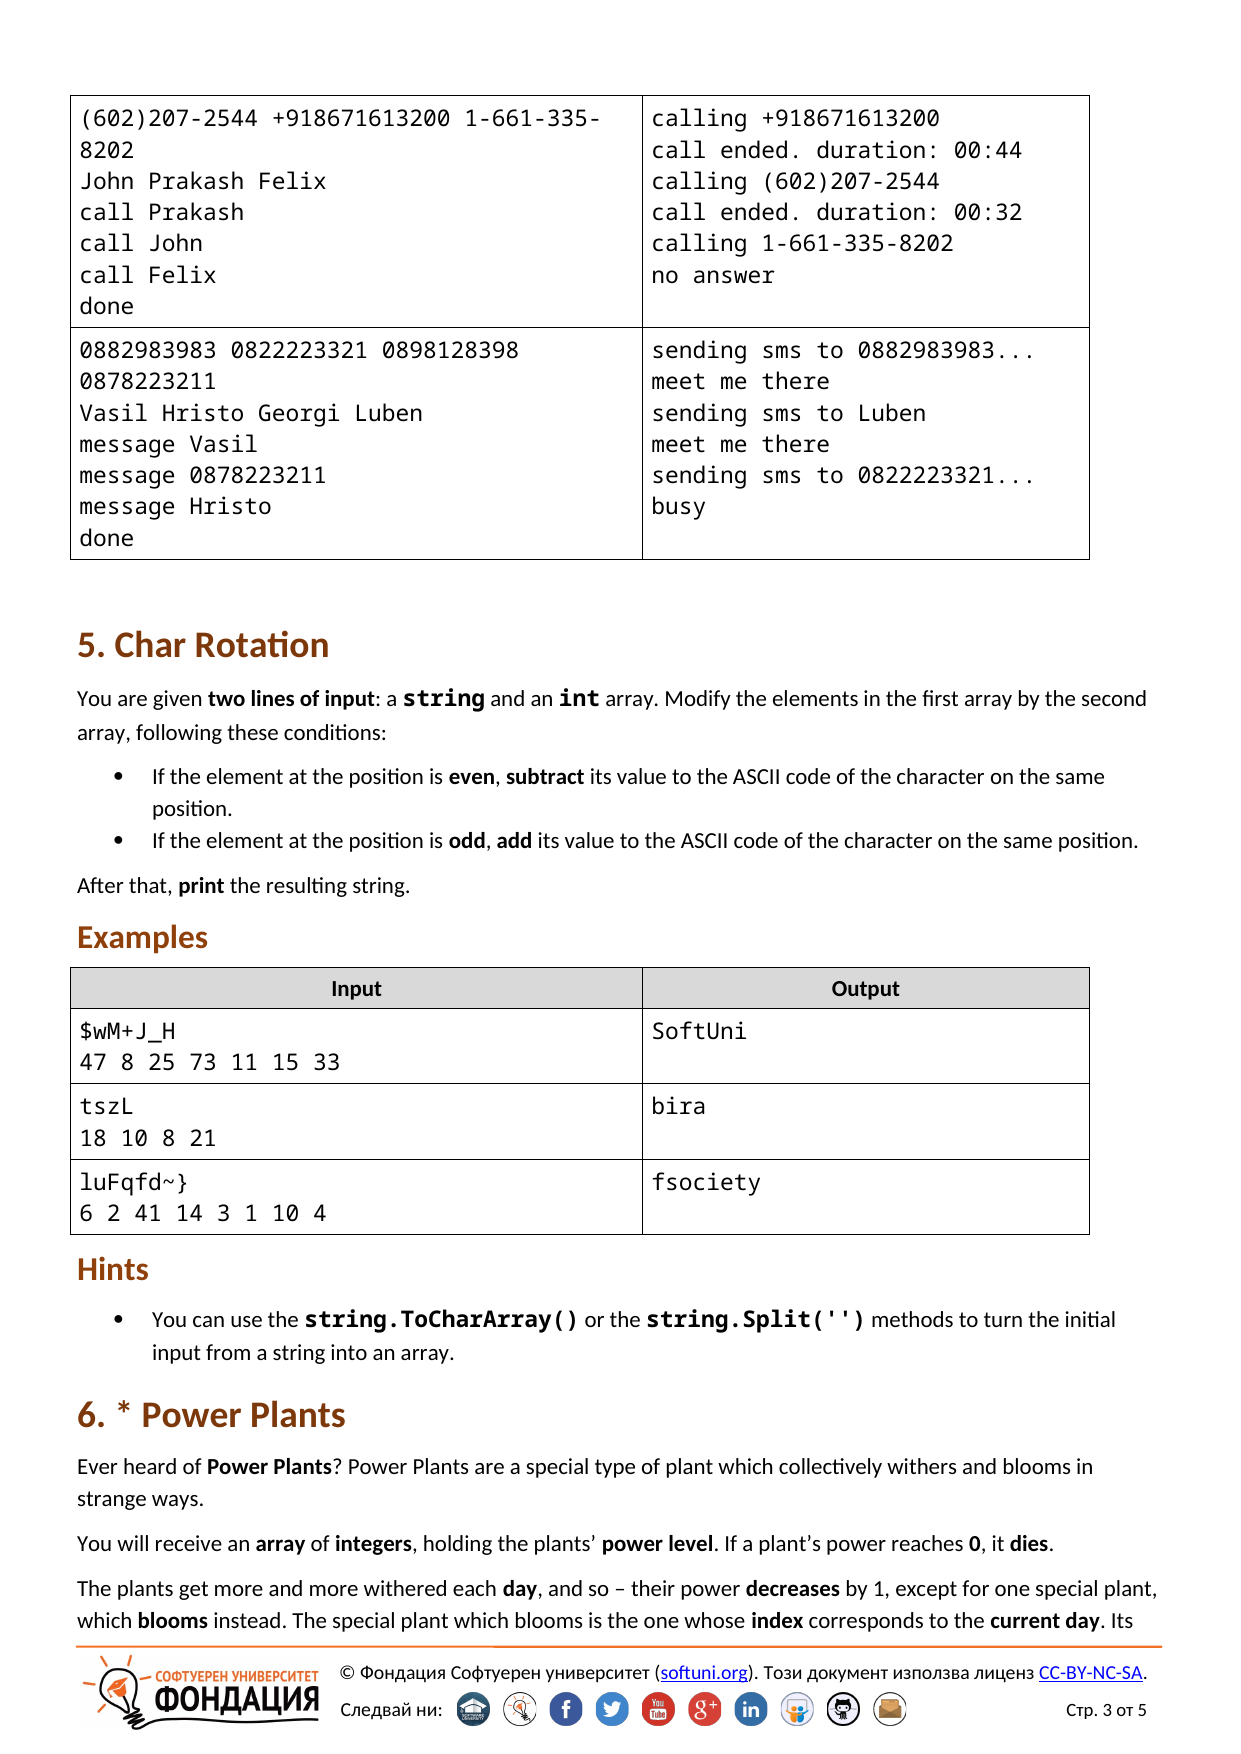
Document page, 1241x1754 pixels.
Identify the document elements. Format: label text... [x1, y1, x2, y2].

table_cell sending sms to 0882983983... meet me there sending sms to Luben meet me there sending sms to 0822223321... busy [643, 328, 1089, 559]
table_cell bira [643, 1084, 1089, 1159]
table_cell fsociety [643, 1160, 1089, 1234]
table_cell tszL 18 10 8 21 [71, 1084, 642, 1159]
table_cell SoftUni [643, 1009, 1089, 1083]
table_cell calling +918671613200 call ended. duration: 00:44 calling (602)207-2544 call ended. duration: 00:32 calling 1-661-335-8202 no answer [643, 96, 1089, 327]
picture [734, 1692, 768, 1726]
list You can use the string.ToCharArray() or the string.Split('') methods to turn the initial input from a string into an array. [114, 1303, 1163, 1366]
table_cell (602)207-2544 +918671613200 1-661-335-8202 John Prakash Felix call Prakash call John call Felix done [71, 96, 642, 327]
picture [827, 1692, 860, 1726]
picture [595, 1692, 629, 1726]
text You will receive an array of integers, holding the plants’ power level. If a plant’s power reaches 0, it dies. [77, 1529, 1163, 1557]
table_cell $wM+J_H 47 8 25 73 11 15 33 [71, 1009, 642, 1083]
table_header Input [71, 968, 642, 1008]
list If the element at the position is even, subtract its value to the ASCII code of the character on the same position. [114, 762, 1163, 822]
subtitle Examples [77, 916, 1163, 957]
table_cell 0882983983 0822223321 0898128398 0878223211 Vasil Hristo Georgi Luben message Vasil message 0878223211 message Hristo done [71, 328, 642, 559]
table_cell luFqfd~} 6 2 41 14 3 1 10 4 [71, 1160, 642, 1234]
text Ever heard of Power Plants? Power Plants are a special type of plant which collectively withers and blooms in strange ways. [77, 1452, 1163, 1512]
picture [642, 1692, 675, 1726]
picture [457, 1692, 490, 1726]
subtitle Char Rotation [77, 621, 1163, 667]
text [77, 1574, 1163, 1634]
picture [780, 1692, 814, 1726]
picture [688, 1692, 722, 1726]
picture [873, 1692, 907, 1726]
list If the element at the position is odd, add its value to the ASCII code of the character on the same position. [114, 827, 1163, 855]
subtitle Hints [77, 1248, 1163, 1288]
table_header Output [643, 968, 1089, 1008]
text You are given two lines of input: a string and an int array. Modify the elements in the first array by the second array, following these conditions: [77, 682, 1163, 746]
picture [549, 1692, 583, 1726]
picture [82, 1654, 319, 1730]
text After that, print the resulting string. [77, 871, 1163, 899]
subtitle * Power Plants [77, 1391, 1163, 1437]
picture [503, 1692, 537, 1726]
